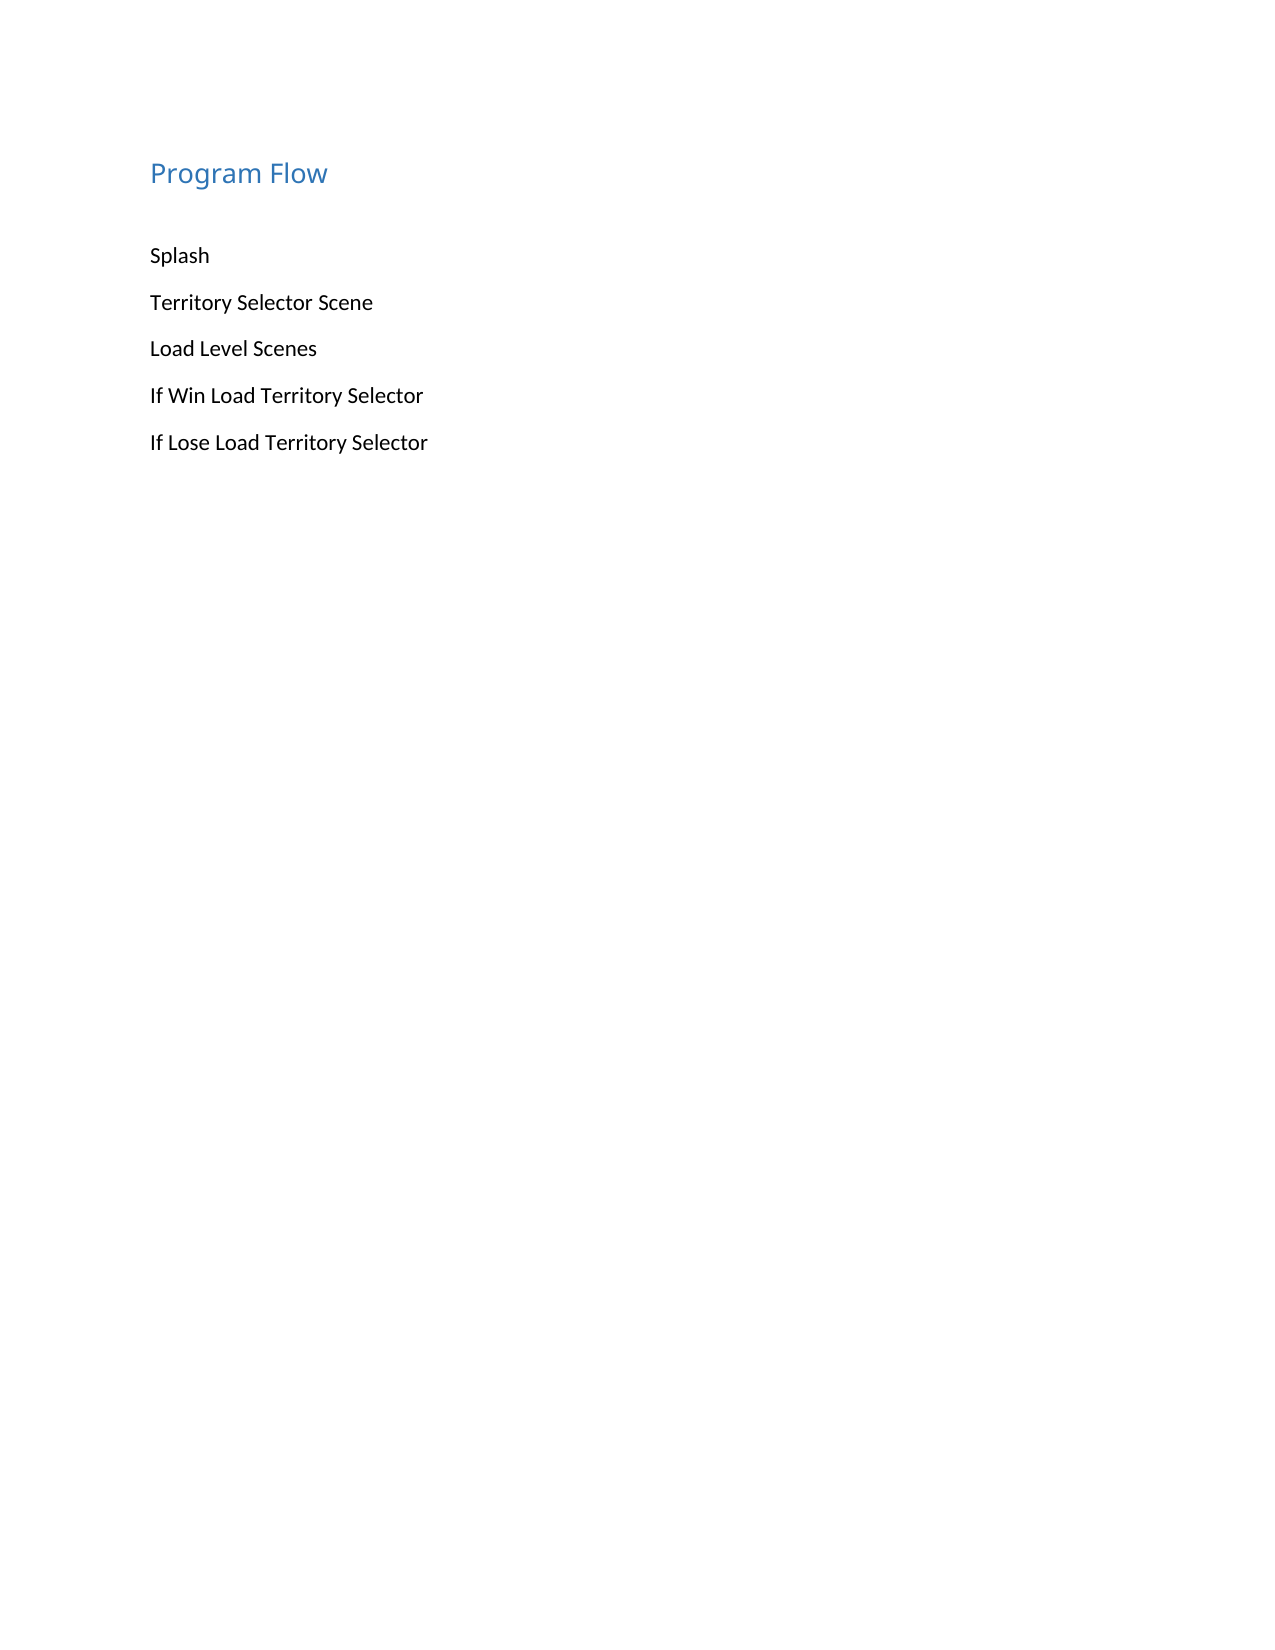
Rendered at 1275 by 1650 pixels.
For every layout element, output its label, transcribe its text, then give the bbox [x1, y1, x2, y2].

subtitle Program Flow [150, 154, 1125, 191]
text Territory Selector Scene [150, 288, 1125, 316]
text Load Level Scenes [150, 334, 1125, 363]
text If Lose Load Territory Selector [150, 428, 1125, 456]
text Splash [150, 241, 1125, 269]
text If Win Load Territory Selector [150, 381, 1125, 409]
